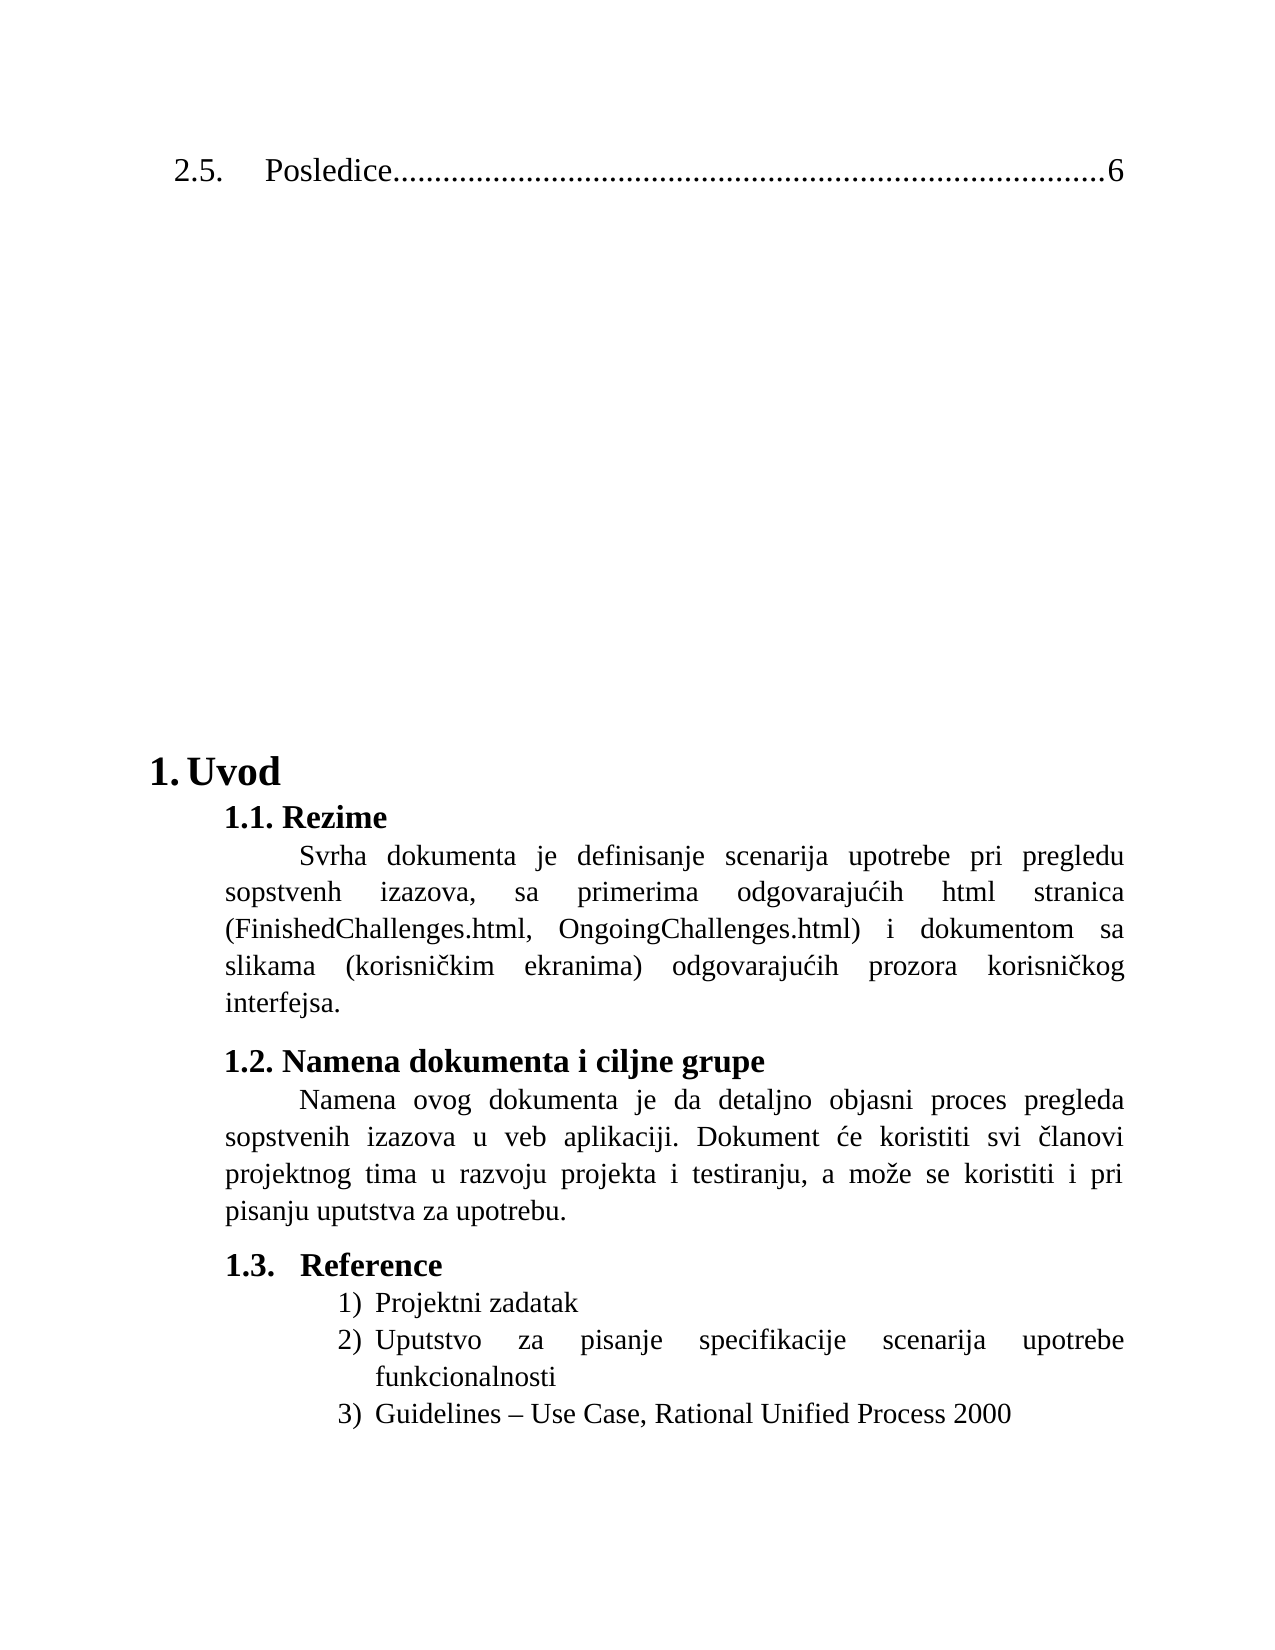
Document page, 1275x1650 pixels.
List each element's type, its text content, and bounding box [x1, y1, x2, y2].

subtitle Namena dokumenta i ciljne grupe [223, 1041, 1125, 1079]
list Uputstvo za pisanje specifikacije scenarija upotrebe funkcionalnosti [337, 1322, 1125, 1393]
subtitle Uvod [148, 746, 1125, 794]
list Guidelines – Use Case, Rational Unified Process 2000 [337, 1396, 1125, 1430]
subtitle Reference [225, 1245, 1125, 1283]
subtitle Rezime [223, 797, 1125, 835]
text Namena ovog dokumenta je da detaljno objasni proces pregleda sopstvenih izazova u veb aplikaciji. Dokument će koristiti svi članovi projektnog tima u razvoju projekta i testiranju, a može se koristiti i pri pisanju uputstva za upotrebu. [225, 1082, 1125, 1226]
text Svrha dokumenta je definisanje scenarija upotrebe pri pregledu sopstvenh izazova, sa primerima odgovarajućih html stranica (FinishedChallenges.html, OngoingChallenges.html) i dokumentom sa slikama (korisničkim ekranima) odgovarajućih prozora korisničkog interfejsa. [225, 838, 1125, 1019]
list Projektni zadatak [337, 1286, 1125, 1319]
